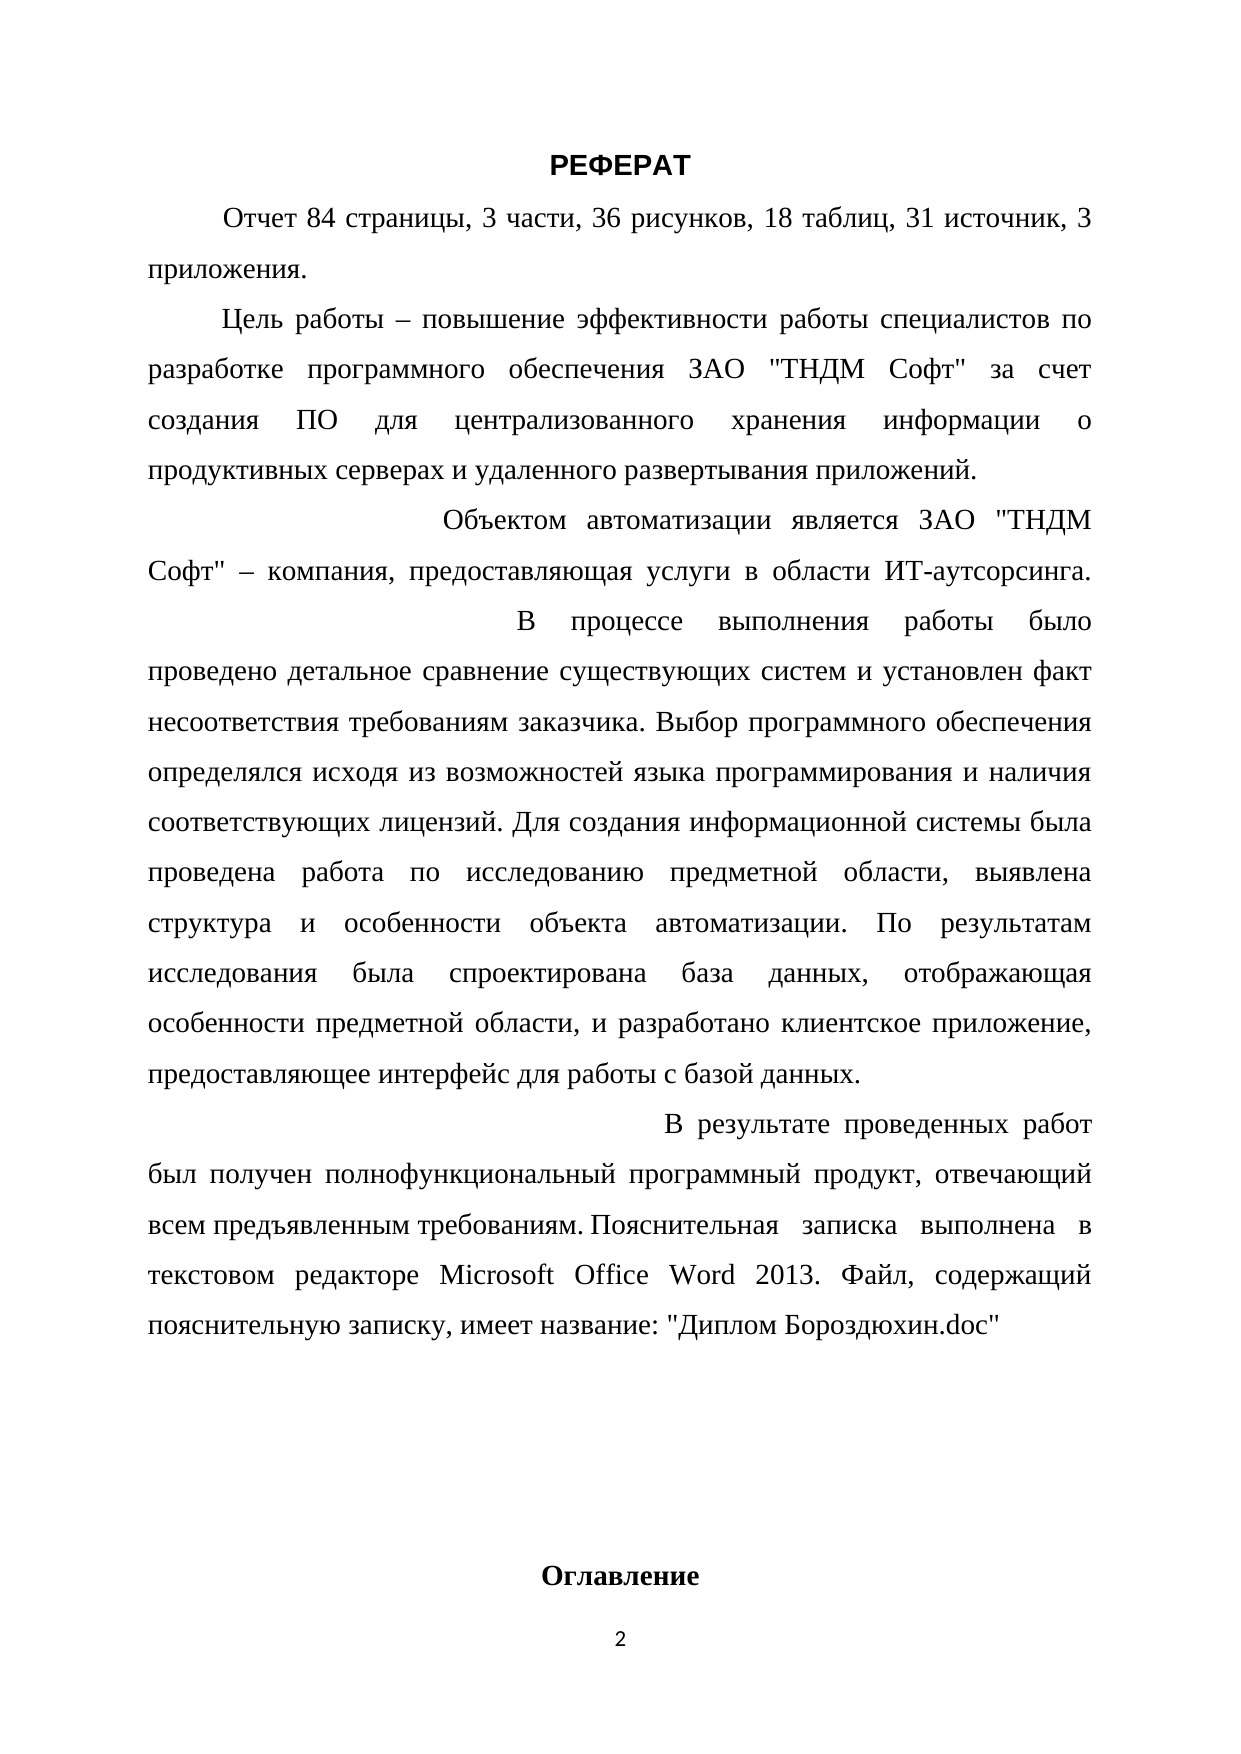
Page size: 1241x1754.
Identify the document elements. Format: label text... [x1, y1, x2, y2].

text Отчет 84 страницы, 3 части, 36 рисунков, 18 таблиц, 31 источник, 3 приложения. Цель работы – повышение эффективности работы специалистов по разработке программного обеспечения ЗАО "ТНДМ Софт" за счет создания ПО для централизованного хранения информации о продуктивных серверах и удаленного развертывания приложений. Объектом автоматизации является ЗАО "ТНДМ Софт" – компания, предоставляющая услуги в области ИТ-аутсорсинга. В процессе выполнения работы было проведено детальное сравнение существующих систем и установлен факт несоответствия требованиям заказчика. Выбор программного обеспечения определялся исходя из возможностей языка программирования и наличия соответствующих лицензий. Для создания информационной системы была проведена работа по исследованию предметной области, выявлена структура и особенности объекта автоматизации. По результатам исследования была спроектирована база данных, отображающая особенности предметной области, и разработано клиентское приложение, предоставляющее интерфейс для работы с базой данных. В результате проведенных работ был получен полнофункциональный программный продукт, отвечающий всем предъявленным требованиям. Пояснительная записка выполнена в текстовом редакторе Microsoft Office Word 2013. Файл, содержащий пояснительную записку, имеет название: "Диплом Бороздюхин.doc" [148, 201, 1092, 1341]
text РЕФЕРАТ [148, 148, 1092, 181]
